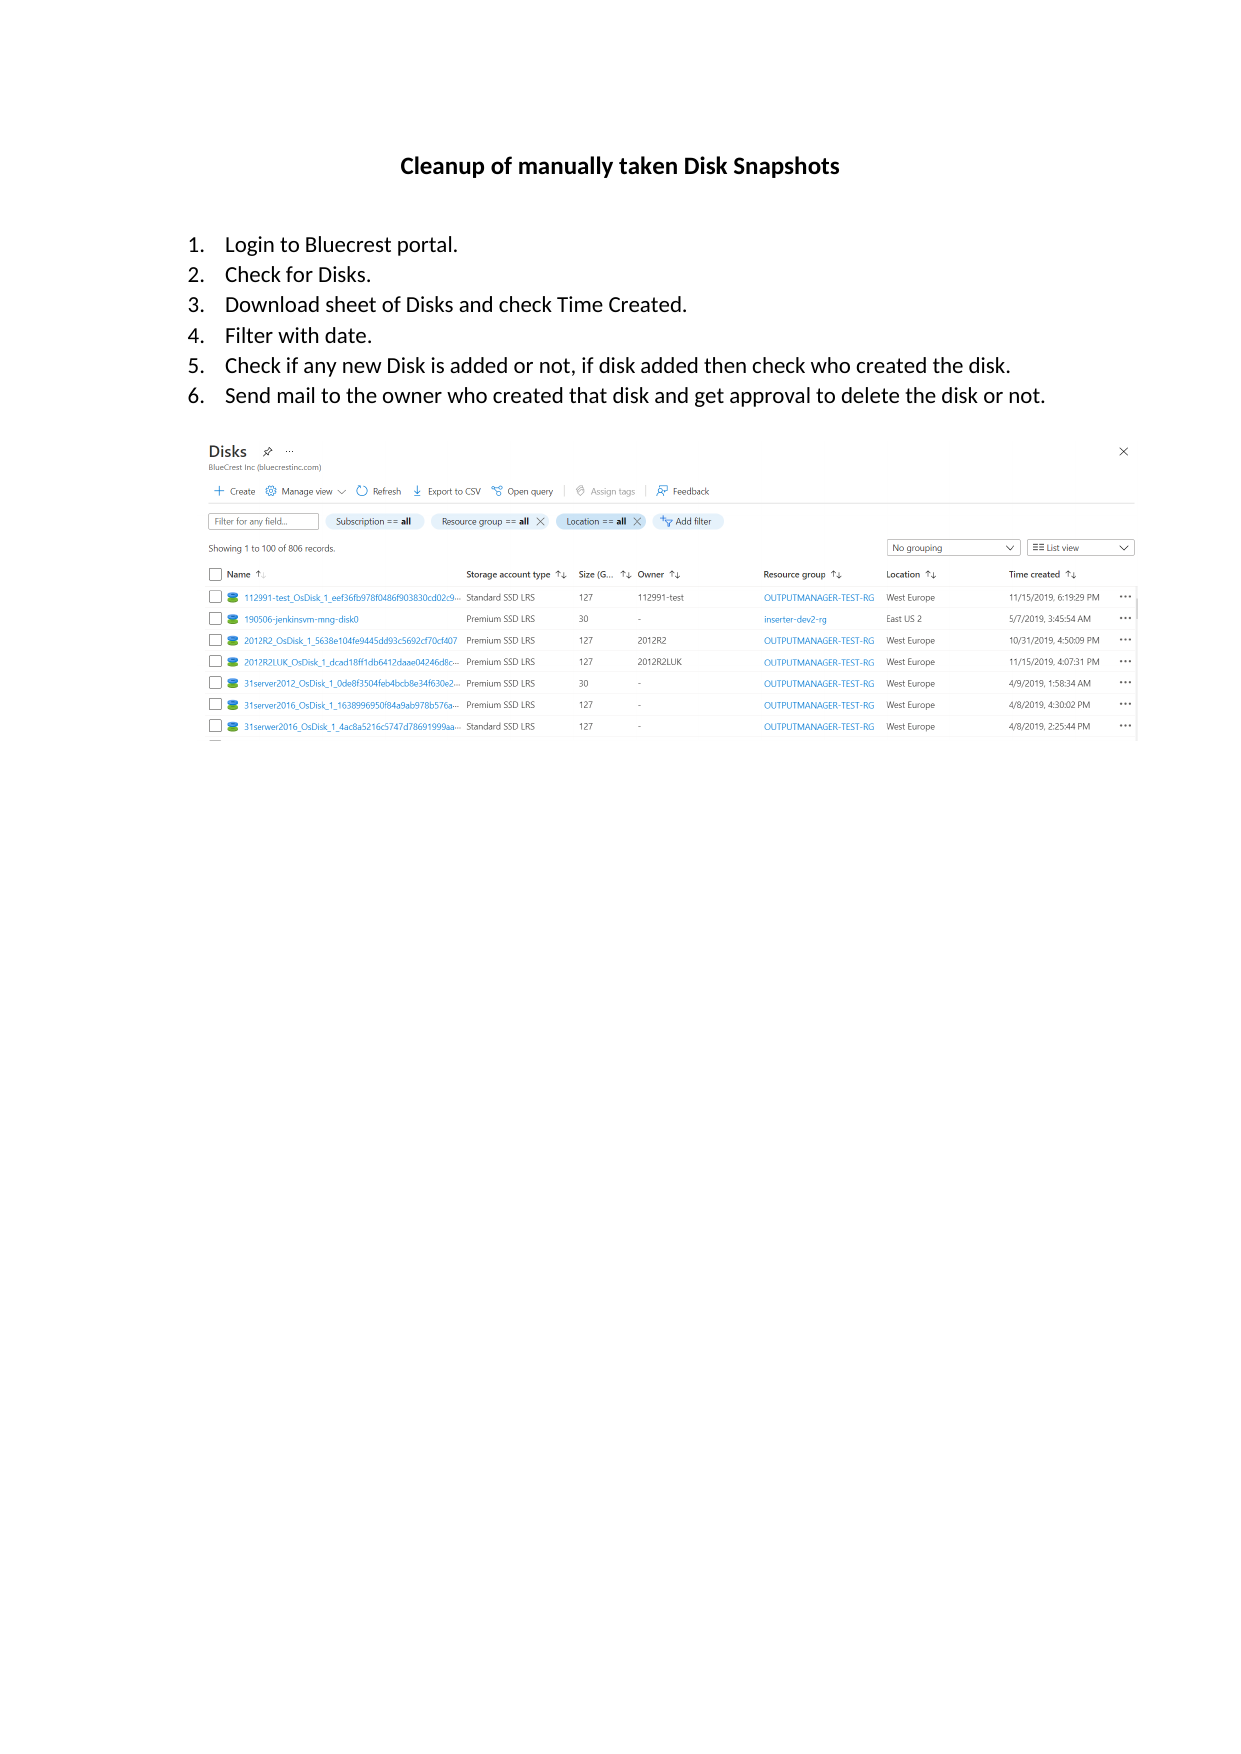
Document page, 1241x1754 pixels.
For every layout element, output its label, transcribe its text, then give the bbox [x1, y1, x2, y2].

list Download sheet of Disks and check Time Created. [187, 291, 1090, 318]
list Check for Disks. [187, 260, 1090, 288]
list Filter with date. [187, 321, 1090, 349]
list Send mail to the owner who created that disk and get approval to delete the disk or not. [187, 381, 1090, 409]
picture [197, 441, 1138, 741]
list Check if any new Disk is added or not, if disk added then check who created the disk. [187, 351, 1090, 379]
list Login to Bluecrest portal. [187, 230, 1090, 258]
text Cleanup of manually taken Disk Snapshots [150, 150, 1090, 181]
